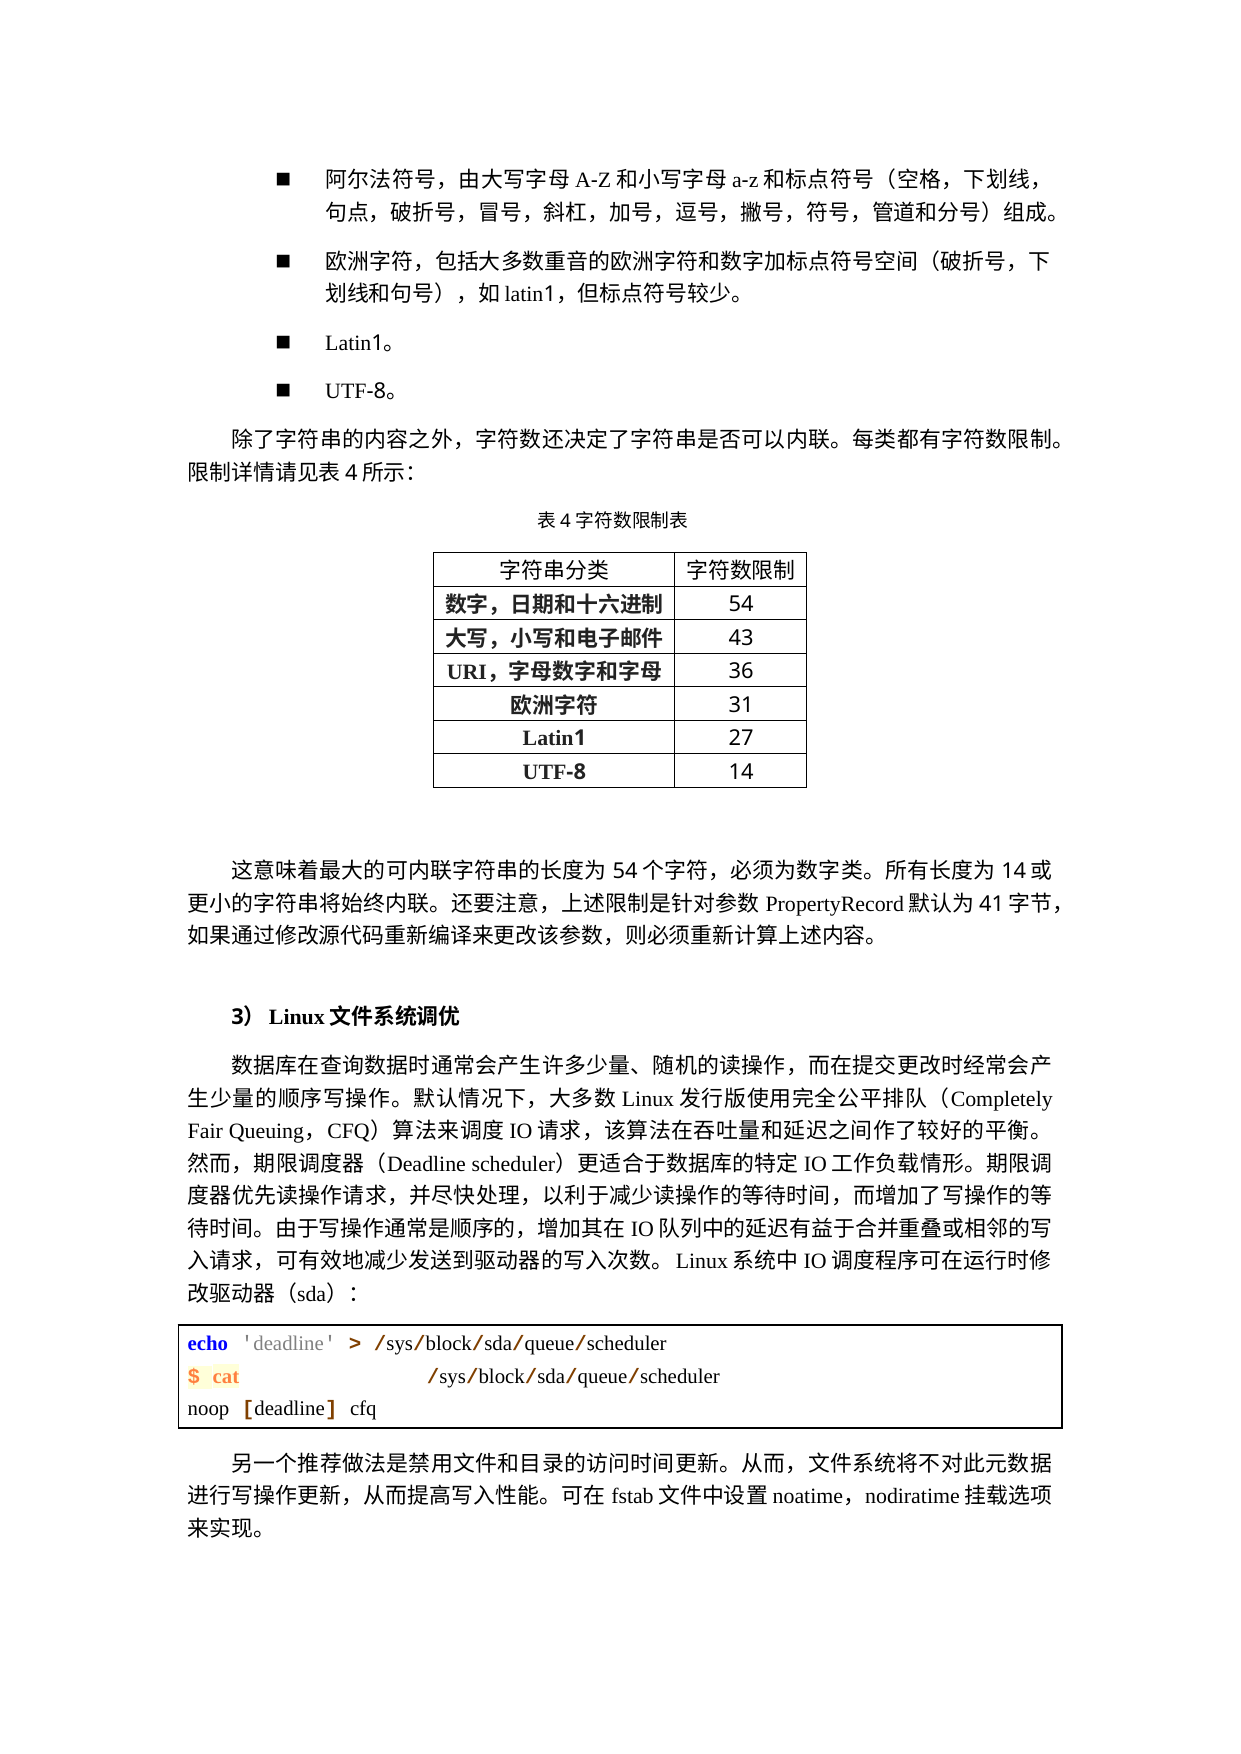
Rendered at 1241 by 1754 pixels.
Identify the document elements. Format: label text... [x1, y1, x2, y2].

table_cell 43 [675, 620, 806, 653]
table_cell 大写，小写和电子邮件 [434, 620, 674, 653]
text 除了字符串的内容之外，字符数还决定了字符串是否可以内联。每类都有字符数限制。限制详情请见表4所示： [187, 422, 1053, 487]
list 表4 字符数限制表 [494, 503, 1053, 536]
table_header 字符数限制 [675, 553, 806, 586]
table_header 字符串分类 [434, 553, 674, 586]
list 欧洲字符，包括大多数重音的欧洲字符和数字加标点符号空间（破折号，下划线和句号），如latin1，但标点符号较少。 [275, 243, 1053, 308]
table_cell 36 [675, 654, 806, 686]
list Linux文件系统调优 [231, 999, 1053, 1032]
table_cell 数字，日期和十六进制 [434, 587, 674, 619]
text 另一个推荐做法是禁用文件和目录的访问时间更新。从而，文件系统将不对此元数据进行写操作更新，从而提高写入性能。可在fstab文件中设置noatime，nodiratime挂载选项来实现。 [187, 1445, 1053, 1543]
text 数据库在查询数据时通常会产生许多少量、随机的读操作，而在提交更改时经常会产生少量的顺序写操作。默认情况下，大多数Linux发行版使用完全公平排队（Completely Fair Queuing，CFQ）算法来调度IO请求，该算法在吞吐量和延迟之间作了较好的平衡。然而，期限调度器（Deadline scheduler）更适合于数据库的特定IO工作负载情形。期限调度器优先读操作请求，并尽快处理，以利于减少读操作的等待时间，而增加了写操作的等待时间。由于写操作通常是顺序的，增加其在IO队列中的延迟有益于合并重叠或相邻的写入请求，可有效地减少发送到驱动器的写入次数。Linux系统中IO调度程序可在运行时修改驱动器（sda）： [187, 1048, 1053, 1308]
text $ cat /sys/block/sda/queue/scheduler [187, 1360, 1053, 1389]
table_cell Latin1 [434, 721, 674, 753]
text echo 'deadline' > /sys/block/sda/queue/scheduler [179, 1326, 1061, 1360]
list Latin1。 [275, 324, 1053, 357]
table_cell URI，字母数字和字母 [434, 654, 674, 686]
list 阿尔法符号，由大写字母A-Z和小写字母a-z和标点符号（空格，下划线，句点，破折号，冒号，斜杠，加号，逗号，撇号，符号，管道和分号）组成。 [275, 162, 1053, 227]
table_cell 54 [675, 587, 806, 619]
text noop [deadline] cfq [179, 1389, 1061, 1427]
table_cell 31 [675, 687, 806, 720]
text 这意味着最大的可内联字符串的长度为54个字符，必须为数字类。所有长度为14或更小的字符串将始终内联。还要注意，上述限制是针对参数PropertyRecord默认为41字节，如果通过修改源代码重新编译来更改该参数，则必须重新计算上述内容。 [187, 853, 1053, 950]
table_cell UTF-8 [434, 754, 674, 787]
table_cell 欧洲字符 [434, 687, 674, 720]
table_cell 14 [675, 754, 806, 787]
list UTF-8。 [275, 373, 1053, 406]
table_cell 27 [675, 721, 806, 753]
